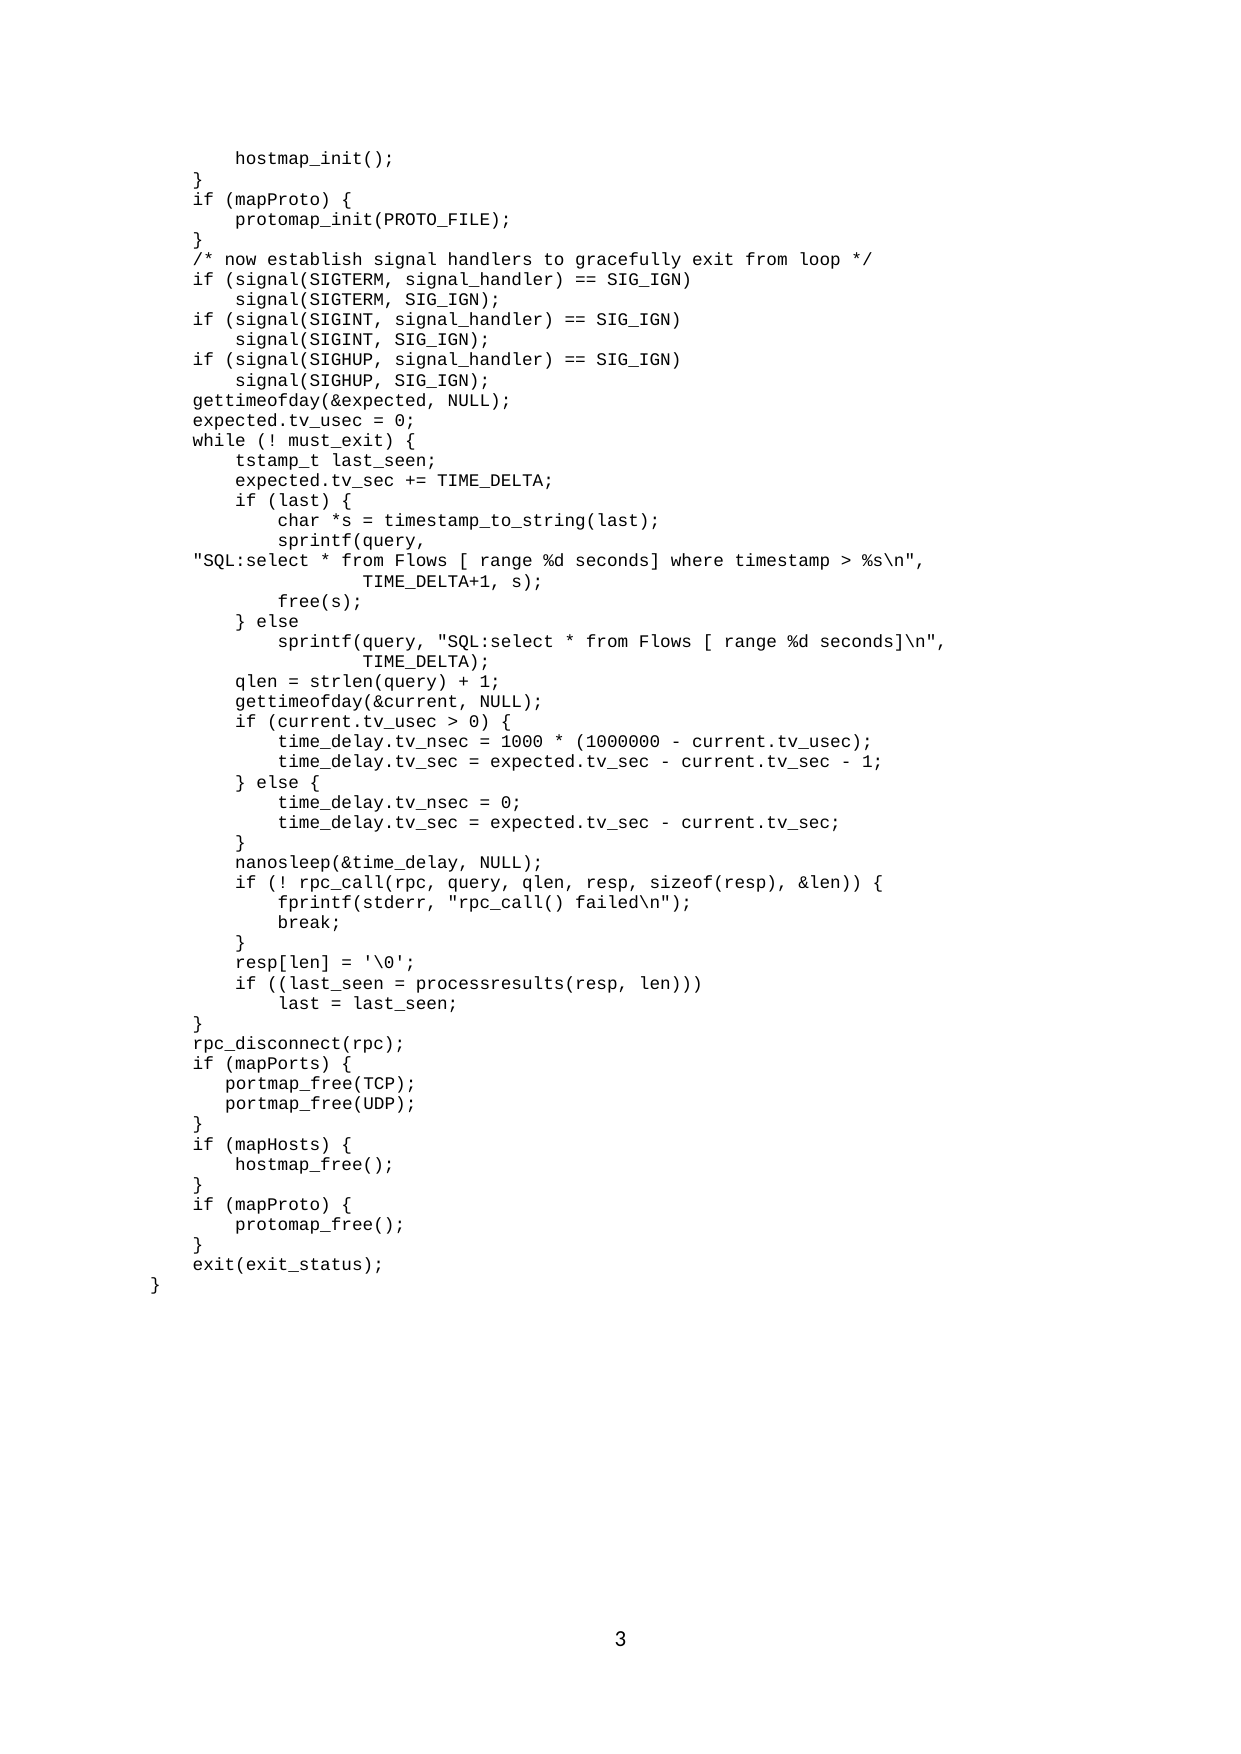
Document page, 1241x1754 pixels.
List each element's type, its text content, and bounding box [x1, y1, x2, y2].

text } [150, 833, 1090, 854]
text /* now establish signal handlers to gracefully exit from loop */ [150, 251, 1090, 271]
text signal(SIGHUP, SIG_IGN); [150, 371, 1090, 391]
text resp[len] = '\0'; [150, 954, 1090, 974]
text nanosleep(&time_delay, NULL); [150, 854, 1090, 874]
text char *s = timestamp_to_string(last); [150, 512, 1090, 532]
text signal(SIGINT, SIG_IGN); [150, 331, 1090, 351]
text hostmap_init(); [150, 150, 1090, 170]
text gettimeofday(&current, NULL); [150, 693, 1090, 713]
text protomap_free(); [150, 1216, 1090, 1236]
text } [150, 170, 1090, 190]
text TIME_DELTA); [150, 653, 1090, 673]
text time_delay.tv_nsec = 0; [150, 793, 1090, 813]
text } else [150, 612, 1090, 632]
text "SQL:select * from Flows [ range %d seconds] where timestamp > %s\n", [150, 552, 1090, 572]
text } [150, 1236, 1090, 1256]
text hostmap_free(); [150, 1155, 1090, 1175]
text break; [150, 914, 1090, 934]
text } [150, 1175, 1090, 1195]
text if (current.tv_usec > 0) { [150, 713, 1090, 733]
text if ((last_seen = processresults(resp, len))) [150, 974, 1090, 994]
text qlen = strlen(query) + 1; [150, 673, 1090, 693]
text if (signal(SIGHUP, signal_handler) == SIG_IGN) [150, 351, 1090, 371]
text signal(SIGTERM, SIG_IGN); [150, 291, 1090, 311]
text if (signal(SIGTERM, signal_handler) == SIG_IGN) [150, 271, 1090, 291]
text exit(exit_status); [150, 1256, 1090, 1276]
text sprintf(query, "SQL:select * from Flows [ range %d seconds]\n", [150, 632, 1090, 653]
text portmap_free(UDP); [150, 1095, 1090, 1115]
text expected.tv_usec = 0; [150, 411, 1090, 431]
text tstamp_t last_seen; [150, 452, 1090, 472]
text if (last) { [150, 492, 1090, 512]
text } [150, 1276, 1090, 1296]
text sprintf(query, [150, 532, 1090, 552]
text if (mapProto) { [150, 1195, 1090, 1216]
text if (signal(SIGINT, signal_handler) == SIG_IGN) [150, 311, 1090, 331]
text if (mapPorts) { [150, 1055, 1090, 1075]
text TIME_DELTA+1, s); [150, 572, 1090, 592]
text protomap_init(PROTO_FILE); [150, 210, 1090, 230]
text expected.tv_sec += TIME_DELTA; [150, 472, 1090, 492]
text } [150, 1115, 1090, 1135]
text } else { [150, 773, 1090, 793]
text portmap_free(TCP); [150, 1075, 1090, 1095]
text time_delay.tv_sec = expected.tv_sec - current.tv_sec; [150, 813, 1090, 833]
text while (! must_exit) { [150, 431, 1090, 452]
text time_delay.tv_sec = expected.tv_sec - current.tv_sec - 1; [150, 753, 1090, 773]
text gettimeofday(&expected, NULL); [150, 391, 1090, 411]
text } [150, 230, 1090, 251]
text } [150, 1014, 1090, 1034]
text if (mapHosts) { [150, 1135, 1090, 1155]
text last = last_seen; [150, 994, 1090, 1014]
text fprintf(stderr, "rpc_call() failed\n"); [150, 894, 1090, 914]
text time_delay.tv_nsec = 1000 * (1000000 - current.tv_usec); [150, 733, 1090, 753]
text rpc_disconnect(rpc); [150, 1034, 1090, 1055]
text if (! rpc_call(rpc, query, qlen, resp, sizeof(resp), &len)) { [150, 874, 1090, 894]
text if (mapProto) { [150, 190, 1090, 210]
text } [150, 934, 1090, 954]
text free(s); [150, 592, 1090, 612]
